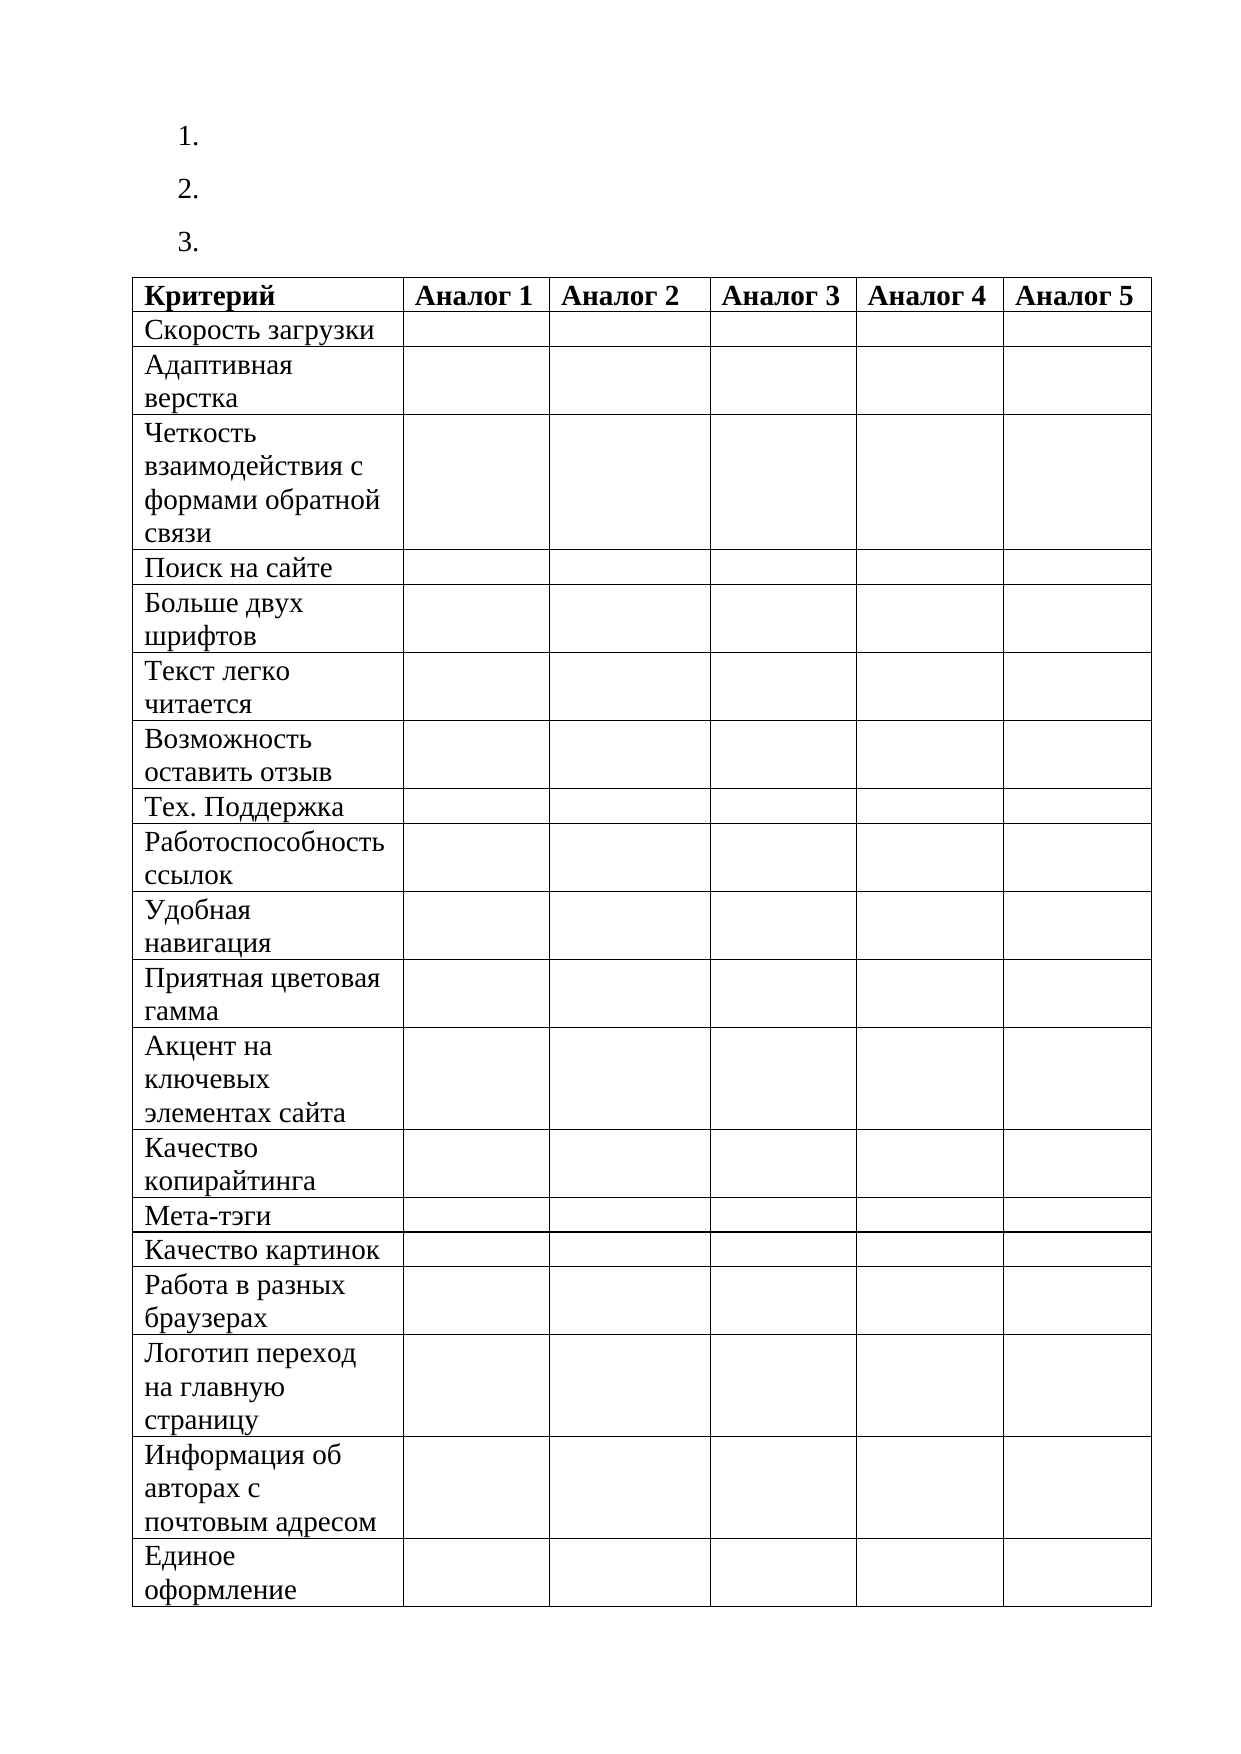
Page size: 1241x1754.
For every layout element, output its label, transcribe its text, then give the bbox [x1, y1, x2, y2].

table_cell [404, 312, 549, 346]
table_cell [404, 415, 549, 549]
table_cell [857, 721, 1003, 788]
table_cell [550, 415, 710, 549]
table_cell [550, 347, 710, 414]
table_cell [1004, 1233, 1151, 1266]
table_header Аналог 3 [711, 278, 856, 311]
table_cell [1004, 415, 1151, 549]
table_cell [550, 892, 710, 959]
table_cell Работа в разных браузерах [133, 1267, 403, 1334]
table_cell [857, 347, 1003, 414]
table_cell [1004, 312, 1151, 346]
table_cell [1004, 1198, 1151, 1231]
text 2. [177, 171, 1152, 204]
table_cell [550, 1335, 710, 1436]
table_cell [550, 1198, 710, 1231]
table_cell [550, 585, 710, 652]
table_cell [711, 1198, 856, 1231]
text 3. [177, 224, 1152, 257]
table_cell Поиск на сайте [133, 550, 403, 584]
table_cell [404, 824, 549, 891]
table_cell Удобная навигация [133, 892, 403, 959]
table_cell [404, 789, 549, 823]
table_cell [1004, 653, 1151, 720]
table_cell [857, 585, 1003, 652]
table_cell [857, 1539, 1003, 1606]
table_cell [550, 653, 710, 720]
table_cell [1004, 585, 1151, 652]
table_cell [550, 1028, 710, 1129]
table_cell Работоспособность ссылок [133, 824, 403, 891]
table_cell [1004, 550, 1151, 584]
table_cell [1004, 1130, 1151, 1197]
table_cell [1004, 1539, 1151, 1606]
table_cell Тех. Поддержка [133, 789, 403, 823]
table_cell Текст легко читается [133, 653, 403, 720]
table_cell Возможность оставить отзыв [133, 721, 403, 788]
table_cell [404, 585, 549, 652]
table_cell [404, 1130, 549, 1197]
table_cell [857, 1437, 1003, 1537]
table_cell [404, 892, 549, 959]
table_cell [711, 312, 856, 346]
table_cell [550, 824, 710, 891]
table_cell [711, 1267, 856, 1334]
table_header Аналог 5 [1004, 278, 1151, 311]
table_cell [711, 653, 856, 720]
table_cell [711, 1130, 856, 1197]
table_cell [404, 1437, 549, 1537]
table_cell [404, 1028, 549, 1129]
table_cell [857, 415, 1003, 549]
table_cell [404, 1198, 549, 1231]
table_cell Качество картинок [133, 1233, 403, 1266]
table_cell Акцент на ключевых элементах сайта [133, 1028, 403, 1129]
table_header Аналог 2 [550, 278, 710, 311]
table_cell [1004, 1437, 1151, 1537]
table_cell Единое оформление страниц [133, 1539, 403, 1606]
table_cell Четкость взаимодействия с формами обратной связи [133, 415, 403, 549]
table_cell [711, 1335, 856, 1436]
table_cell [404, 1233, 549, 1266]
table_cell [1004, 721, 1151, 788]
table_cell [550, 1233, 710, 1266]
table_cell [857, 892, 1003, 959]
table_cell [857, 824, 1003, 891]
table_cell [1004, 960, 1151, 1027]
table_cell Приятная цветовая гамма [133, 960, 403, 1027]
table_cell [711, 1437, 856, 1537]
table_cell [711, 789, 856, 823]
table_cell [404, 721, 549, 788]
table_header Критерий [133, 278, 403, 311]
table_cell [857, 1130, 1003, 1197]
table_cell Больше двух шрифтов [133, 585, 403, 652]
table_cell [550, 1437, 710, 1537]
table_cell [550, 1539, 710, 1606]
table_cell [857, 1267, 1003, 1334]
table_cell Скорость загрузки [133, 312, 403, 346]
table_header Аналог 1 [404, 278, 549, 311]
table_cell [1004, 824, 1151, 891]
text 1. [177, 118, 1152, 152]
table_cell [550, 550, 710, 584]
table_cell [404, 347, 549, 414]
table_cell [550, 1130, 710, 1197]
table_cell [1004, 789, 1151, 823]
table_cell [550, 312, 710, 346]
table_cell [1004, 347, 1151, 414]
table_cell [1004, 892, 1151, 959]
table_cell [1004, 1335, 1151, 1436]
table_cell Логотип переход на главную страницу [133, 1335, 403, 1436]
table_header Аналог 4 [857, 278, 1003, 311]
table_cell [857, 789, 1003, 823]
table_cell [711, 1028, 856, 1129]
table_cell [404, 960, 549, 1027]
table_cell [404, 550, 549, 584]
table_cell [711, 721, 856, 788]
table_cell [1004, 1267, 1151, 1334]
table_cell [404, 1267, 549, 1334]
table_cell Адаптивная верстка [133, 347, 403, 414]
table_cell [550, 1267, 710, 1334]
table_cell [404, 653, 549, 720]
table_cell [550, 960, 710, 1027]
table_cell [857, 1028, 1003, 1129]
table_cell [857, 1198, 1003, 1231]
table_cell Информация об авторах с почтовым адресом [133, 1437, 403, 1537]
table_cell [711, 585, 856, 652]
table_cell [711, 347, 856, 414]
table_cell [711, 415, 856, 549]
table_cell [711, 1539, 856, 1606]
table_cell [857, 1335, 1003, 1436]
table_cell [550, 721, 710, 788]
table_cell [857, 960, 1003, 1027]
table_cell [404, 1335, 549, 1436]
table_cell [1004, 1028, 1151, 1129]
table_cell [711, 1233, 856, 1266]
table_cell [711, 550, 856, 584]
table_cell [404, 1539, 549, 1606]
table_cell [550, 789, 710, 823]
table_cell Качество копирайтинга [133, 1130, 403, 1197]
table_cell [857, 312, 1003, 346]
table_cell [857, 1233, 1003, 1266]
table_cell [711, 960, 856, 1027]
table_cell Мета-тэги [133, 1198, 403, 1231]
table_cell [857, 550, 1003, 584]
table_cell [711, 892, 856, 959]
table_cell [711, 824, 856, 891]
table_cell [857, 653, 1003, 720]
